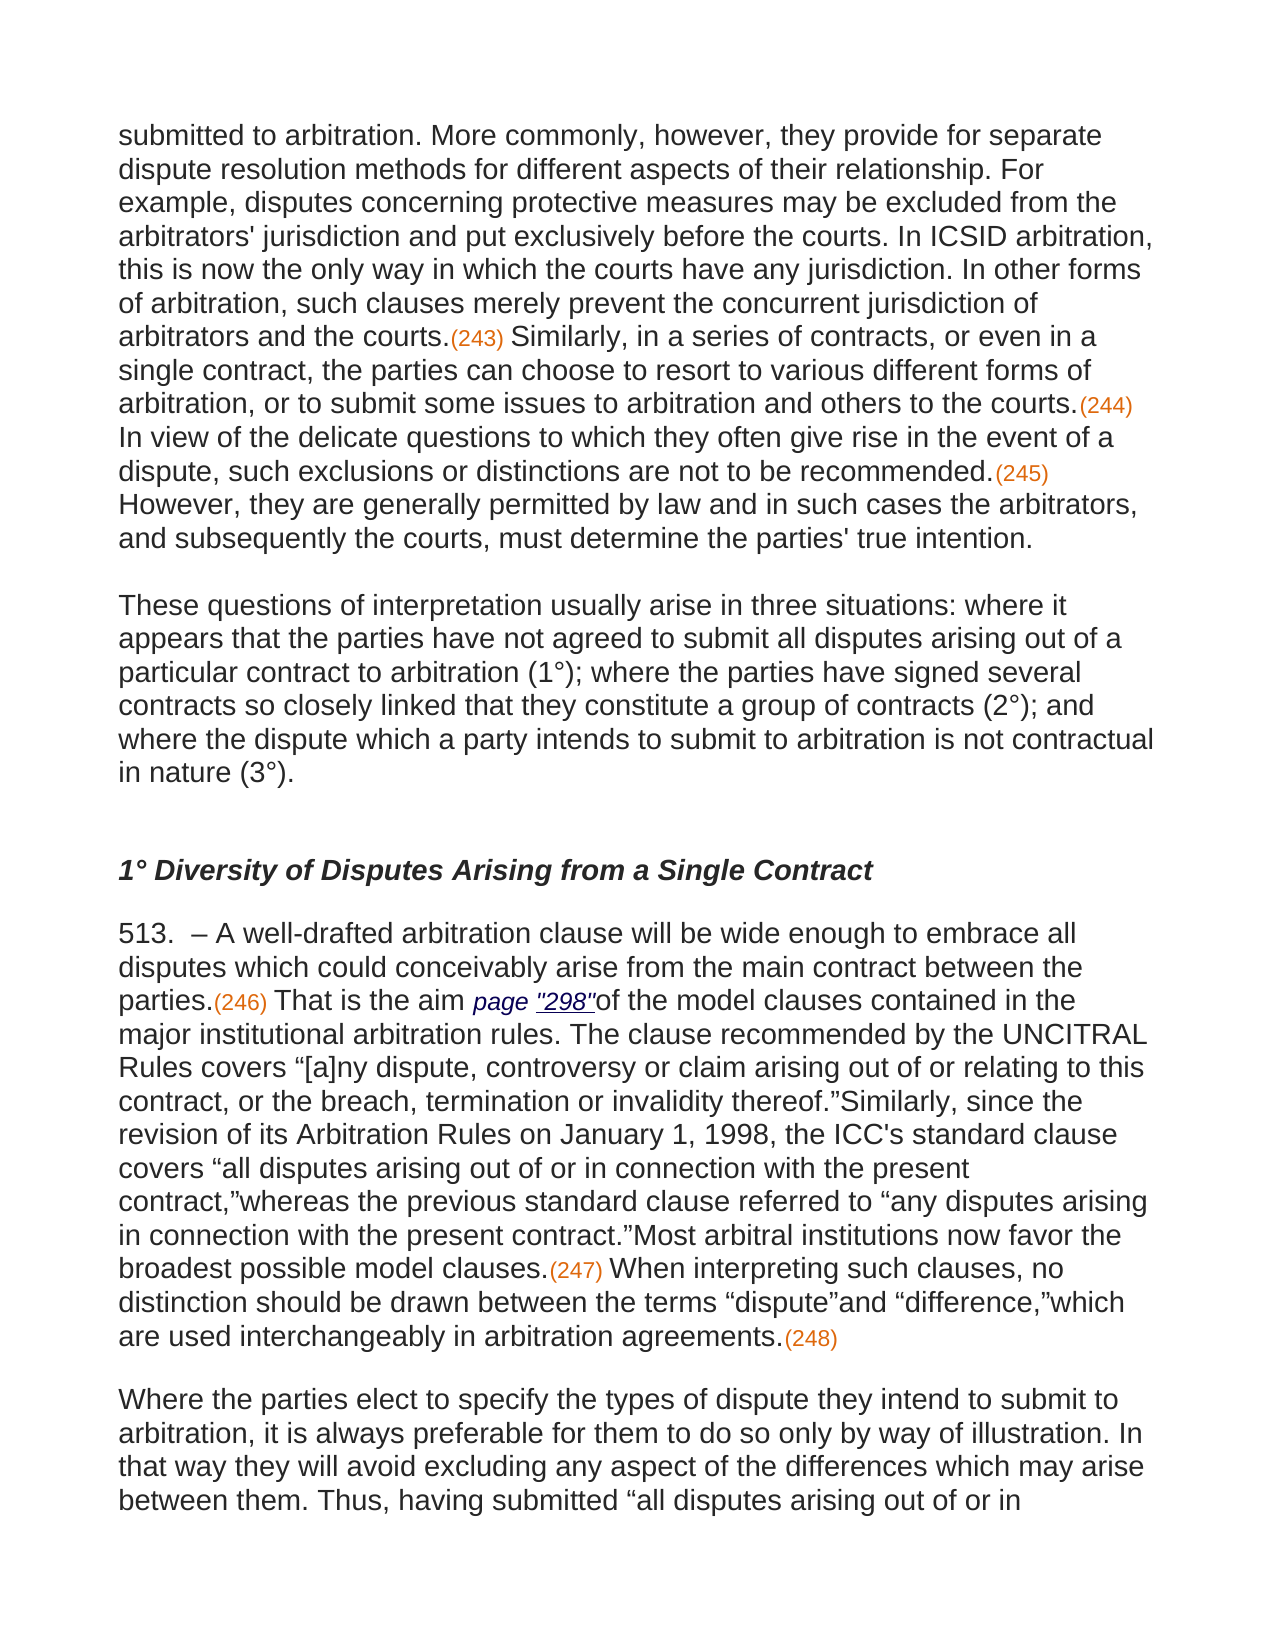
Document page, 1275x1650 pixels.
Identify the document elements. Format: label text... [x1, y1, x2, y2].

text 1° Diversity of Disputes Arising from a Single Contract [118, 852, 1157, 886]
text 513. – A well-drafted arbitration clause will be wide enough to embrace all disputes which could conceivably arise from the main contract between the parties.(246) That is the aim page "298"of the model clauses contained in the major institutional arbitration rules. The clause recommended by the UNCITRAL Rules covers “[a]ny dispute, controversy or claim arising out of or relating to this contract, or the breach, termination or invalidity thereof.”Similarly, since the revision of its Arbitration Rules on January 1, 1998, the ICC's standard clause covers “all disputes arising out of or in connection with the present contract,”whereas the previous standard clause referred to “any disputes arising in connection with the present contract.”Most arbitral institutions now favor the broadest possible model clauses.(247) When interpreting such clauses, no distinction should be drawn between the terms “dispute”and “difference,”which are used interchangeably in arbitration agreements.(248) [118, 916, 1157, 1352]
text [118, 118, 1157, 554]
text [118, 1382, 1157, 1516]
text These questions of interpretation usually arise in three situations: where it appears that the parties have not agreed to submit all disputes arising out of a particular contract to arbitration (1°); where the parties have signed several contracts so closely linked that they constitute a group of contracts (2°); and where the dispute which a party intends to submit to arbitration is not contractual in nature (3°). [118, 588, 1157, 789]
